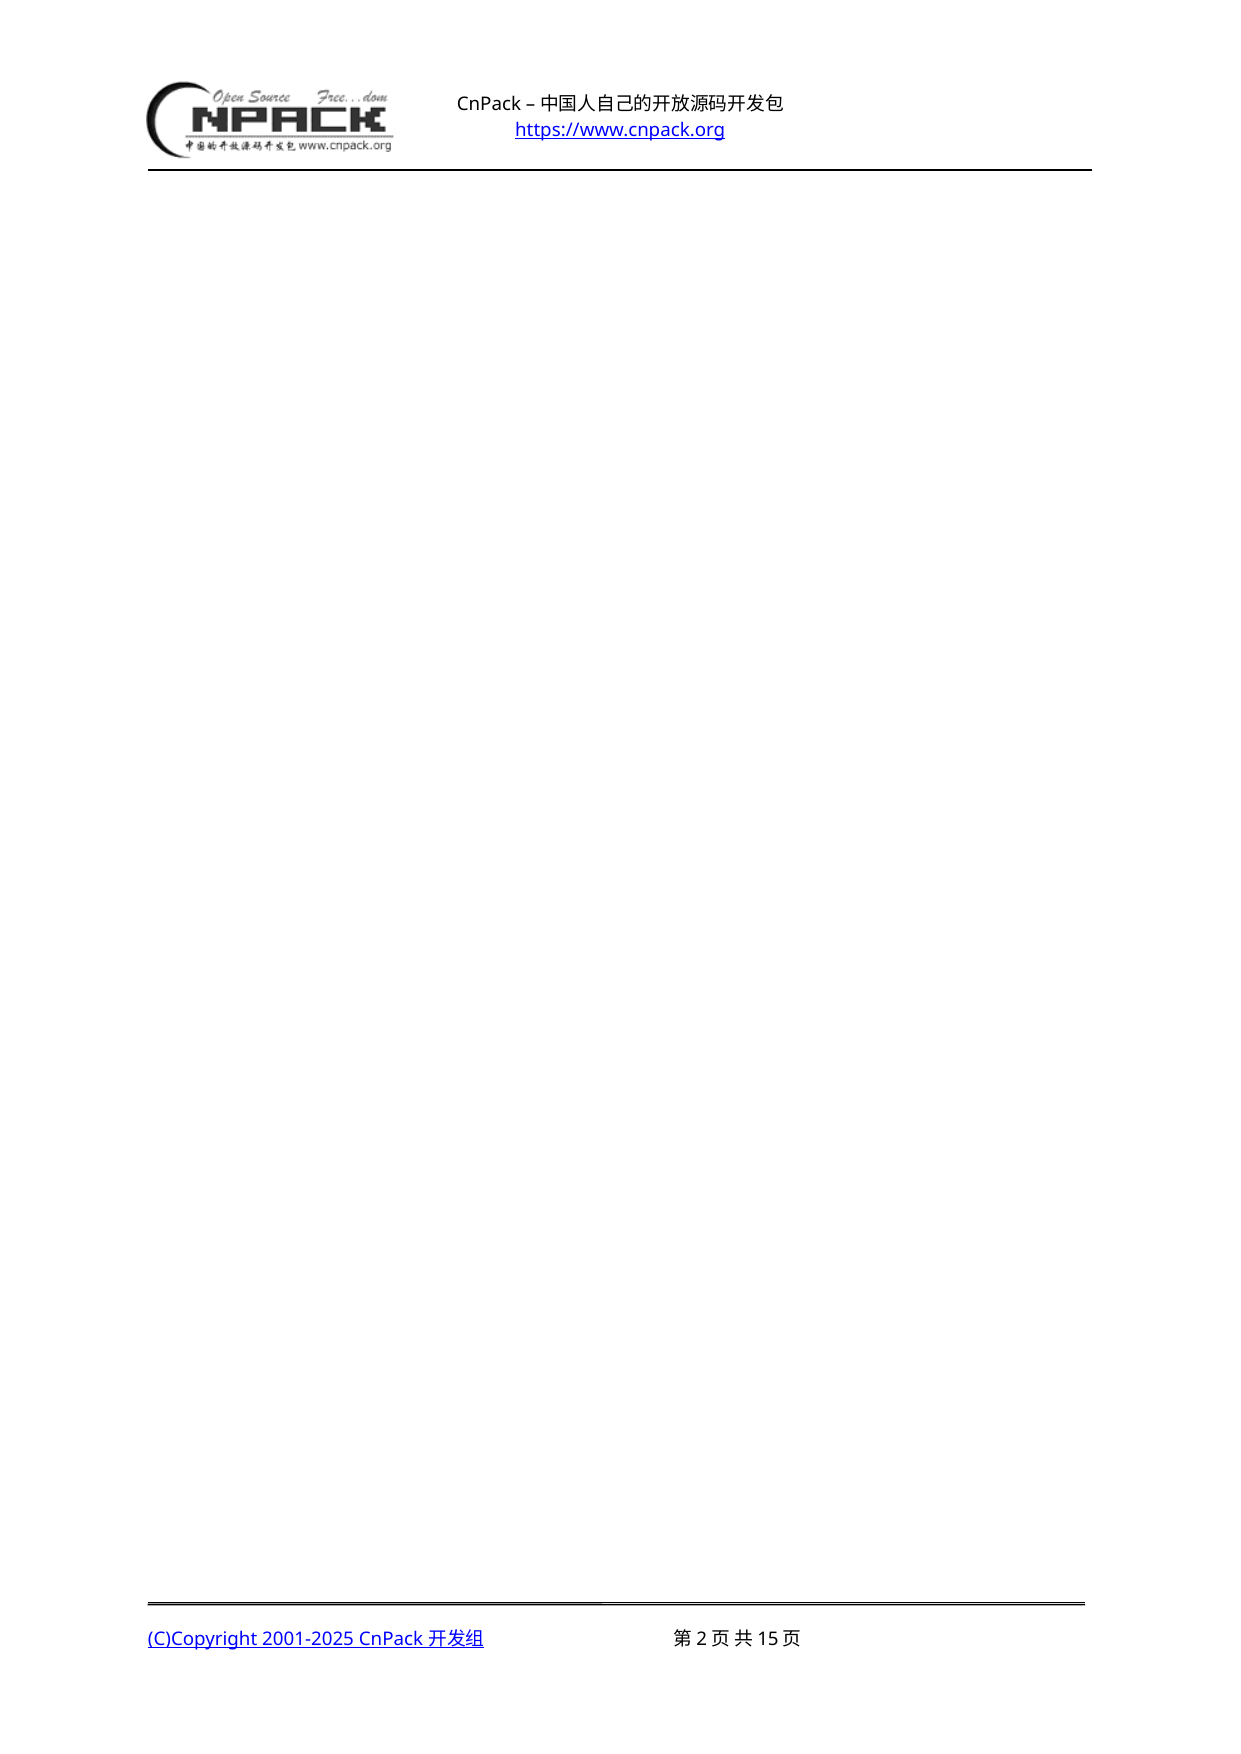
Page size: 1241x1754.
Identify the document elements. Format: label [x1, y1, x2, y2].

picture [135, 74, 411, 162]
